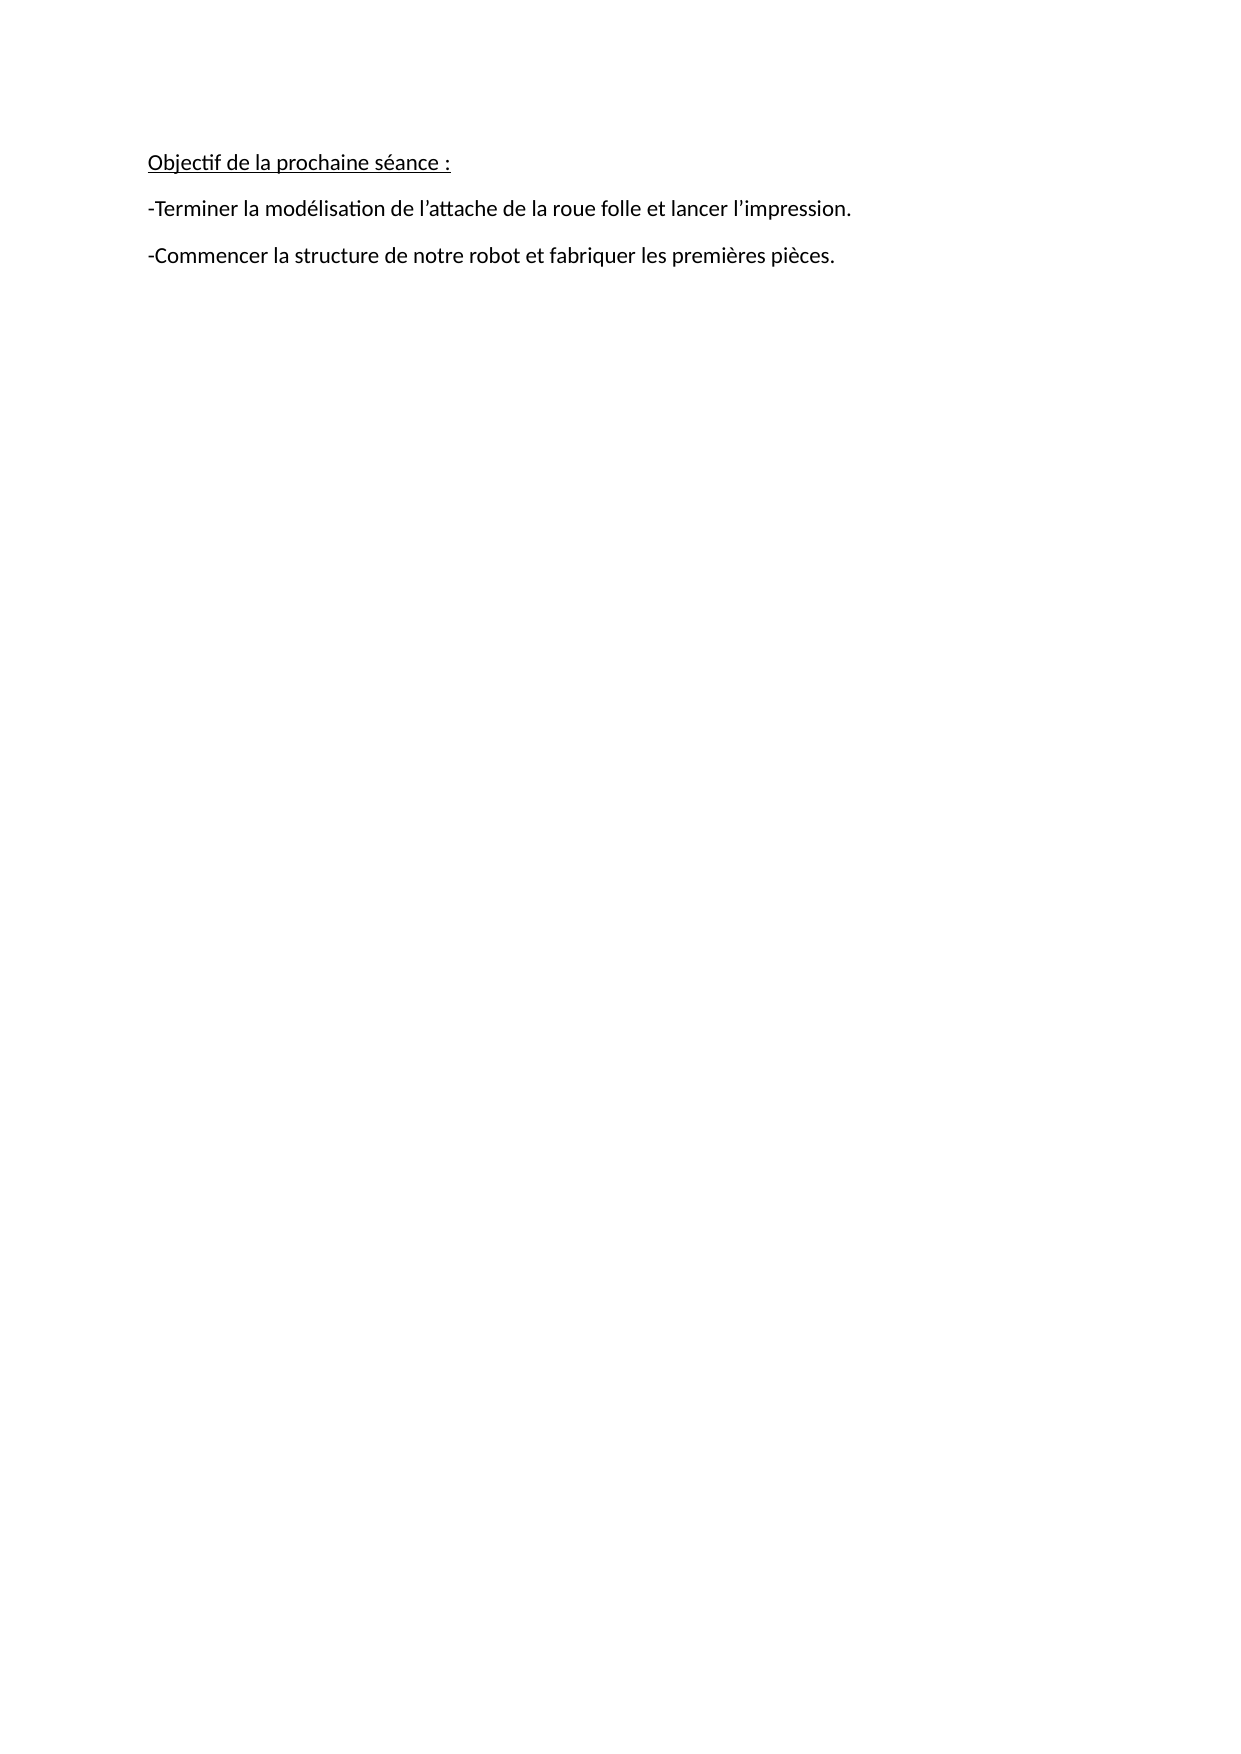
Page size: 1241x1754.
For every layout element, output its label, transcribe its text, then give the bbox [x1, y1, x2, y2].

text Objectif de la prochaine séance : [148, 148, 1093, 176]
text -Commencer la structure de notre robot et fabriquer les premières pièces. [148, 241, 1093, 269]
text -Terminer la modélisation de l’attache de la roue folle et lancer l’impression. [148, 194, 1093, 222]
